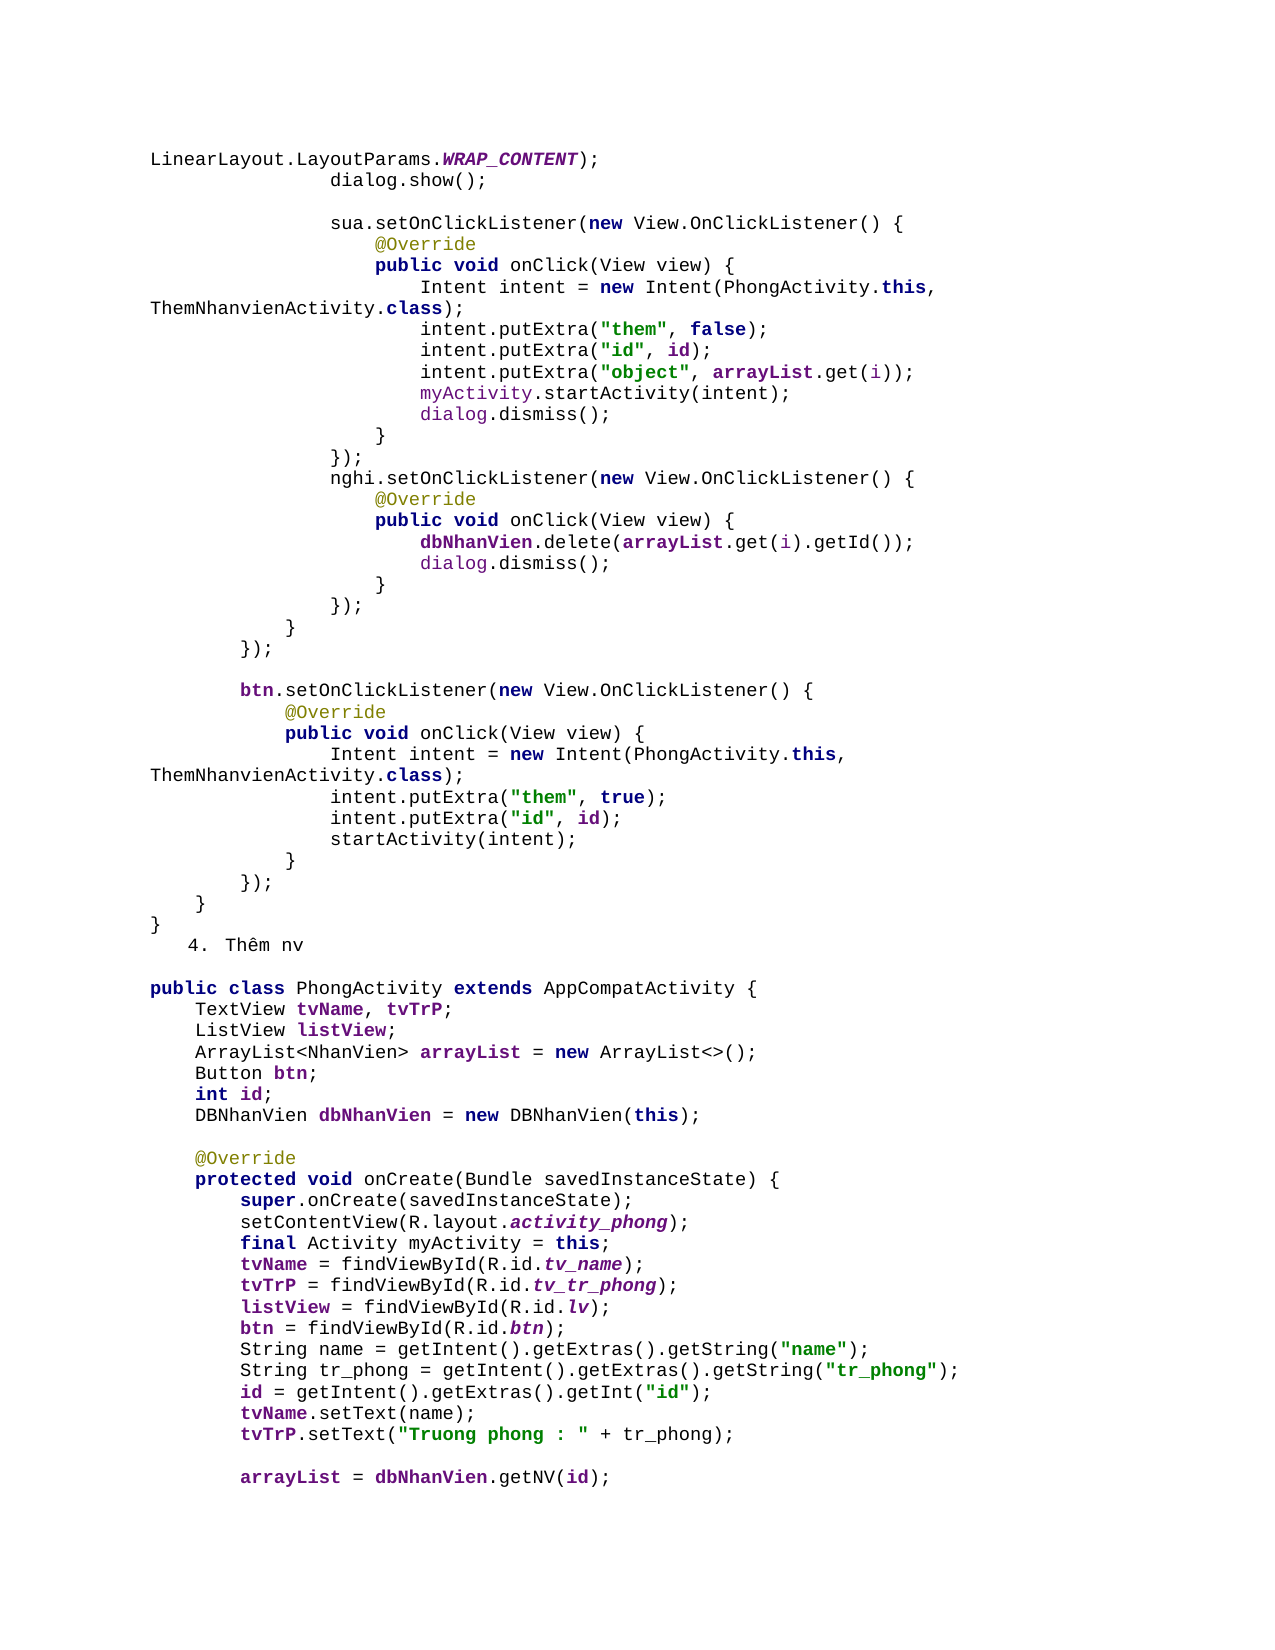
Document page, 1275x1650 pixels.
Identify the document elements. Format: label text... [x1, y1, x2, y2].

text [150, 150, 1125, 936]
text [150, 979, 1125, 1489]
list Thêm nv [187, 936, 1125, 957]
